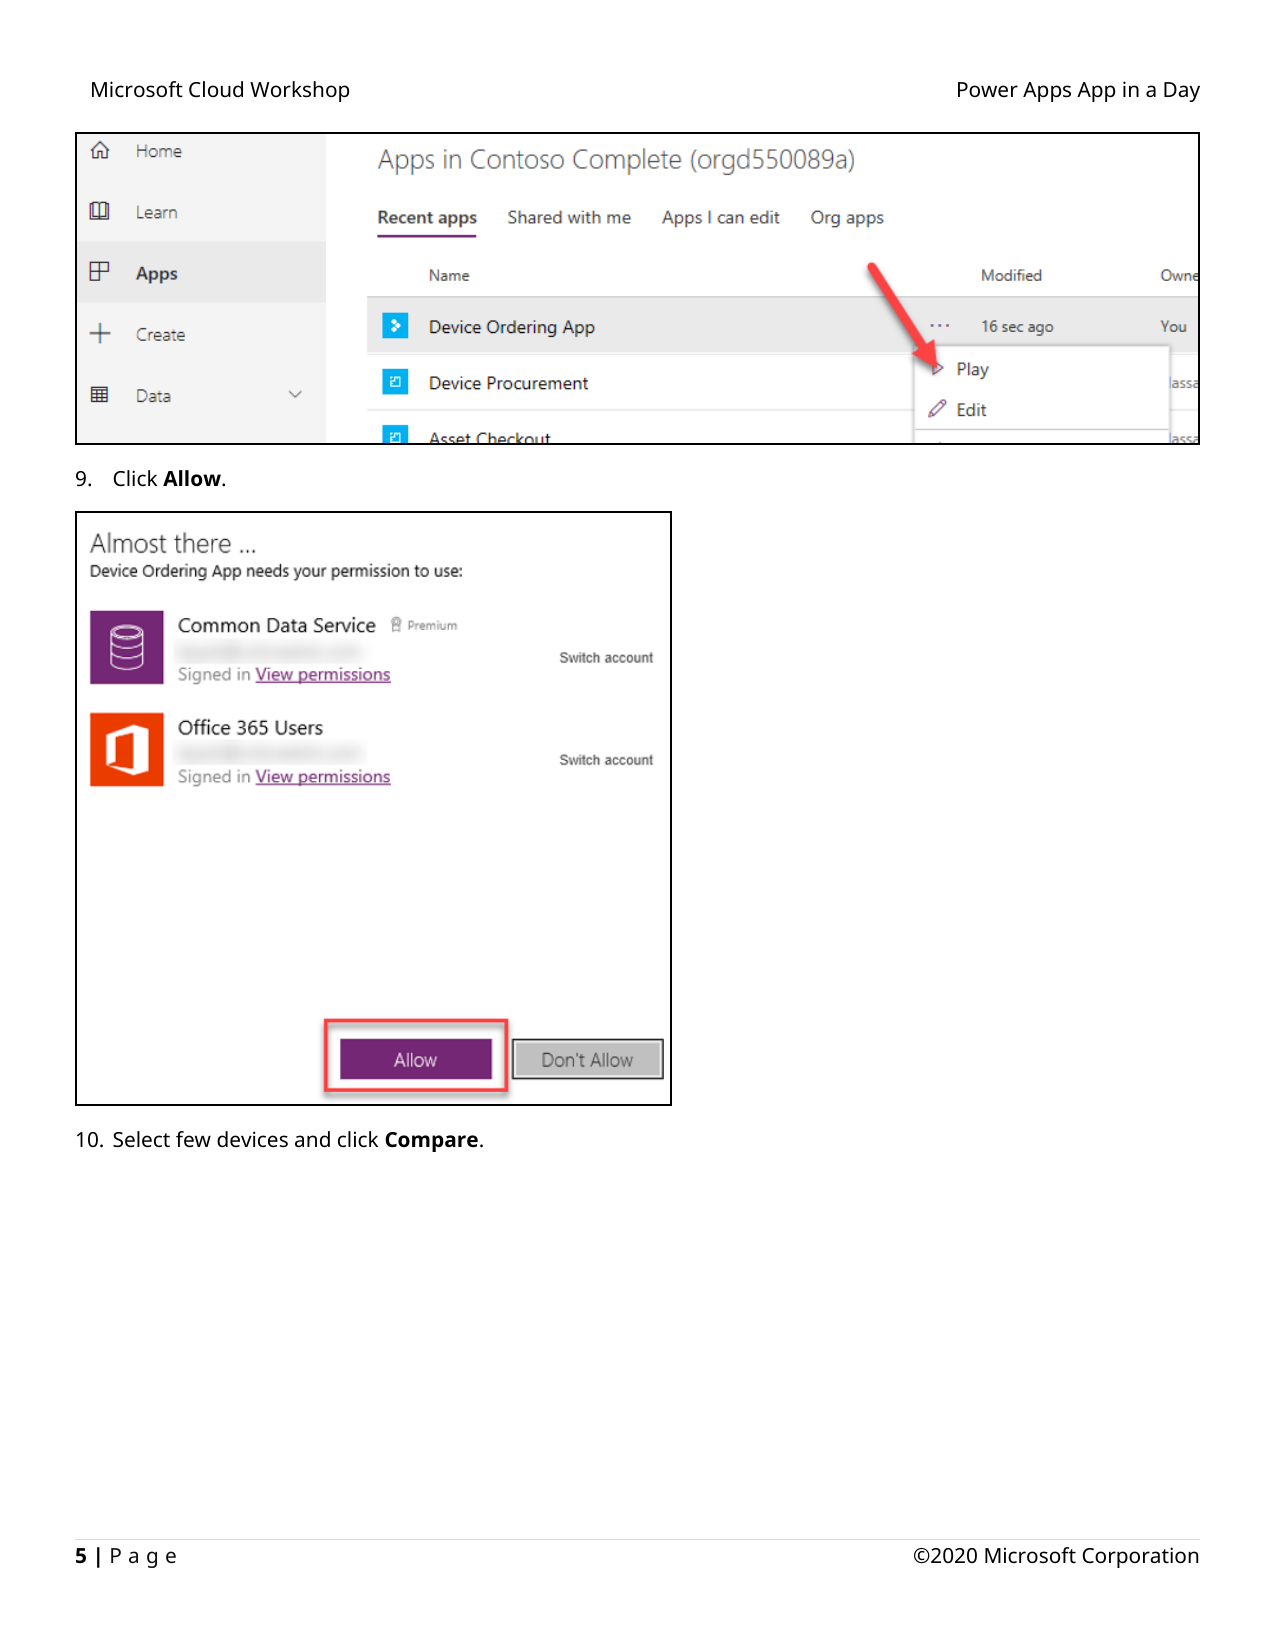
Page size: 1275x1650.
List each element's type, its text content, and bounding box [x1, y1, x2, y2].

picture [77, 513, 670, 1104]
list Select few devices and click Compare. [75, 1125, 1200, 1154]
picture [77, 134, 1198, 443]
list Click Allow. [75, 464, 1200, 492]
